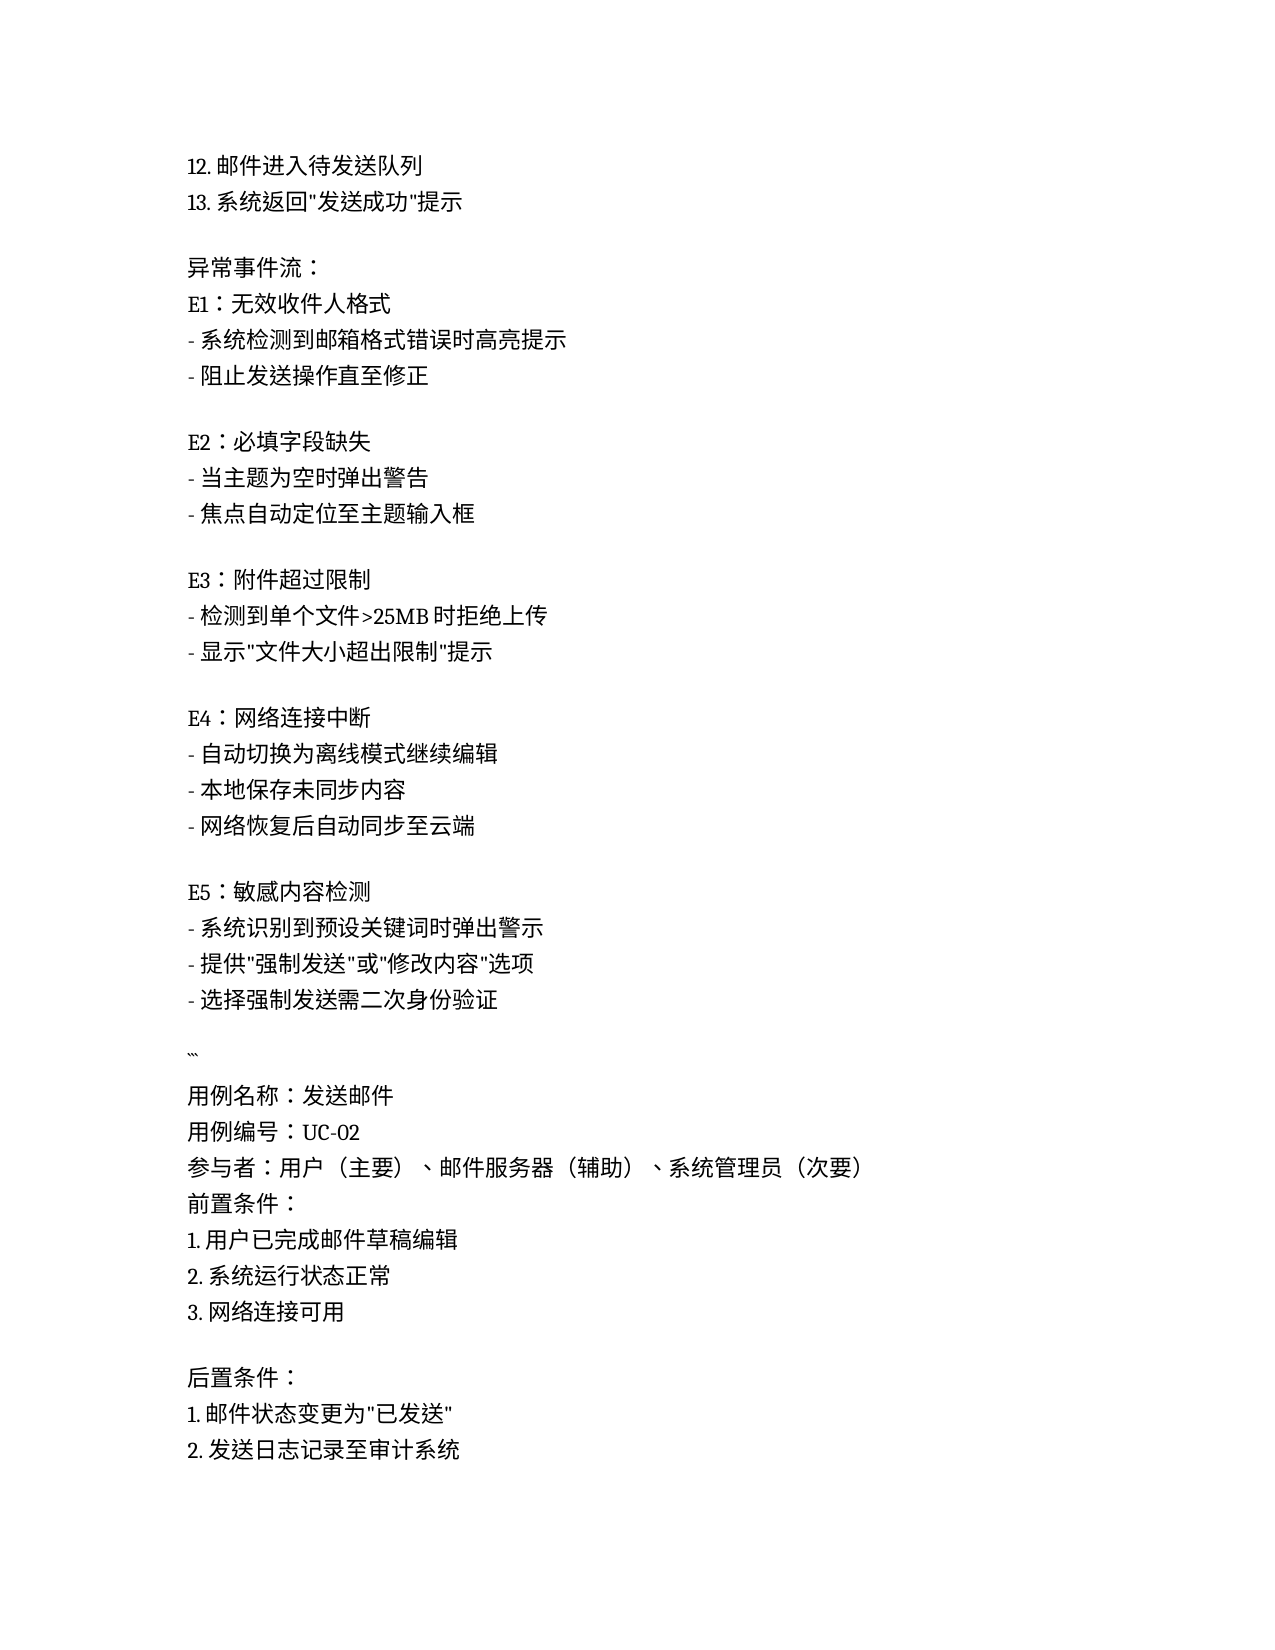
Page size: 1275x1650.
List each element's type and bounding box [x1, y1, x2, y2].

text [187, 150, 1087, 1465]
